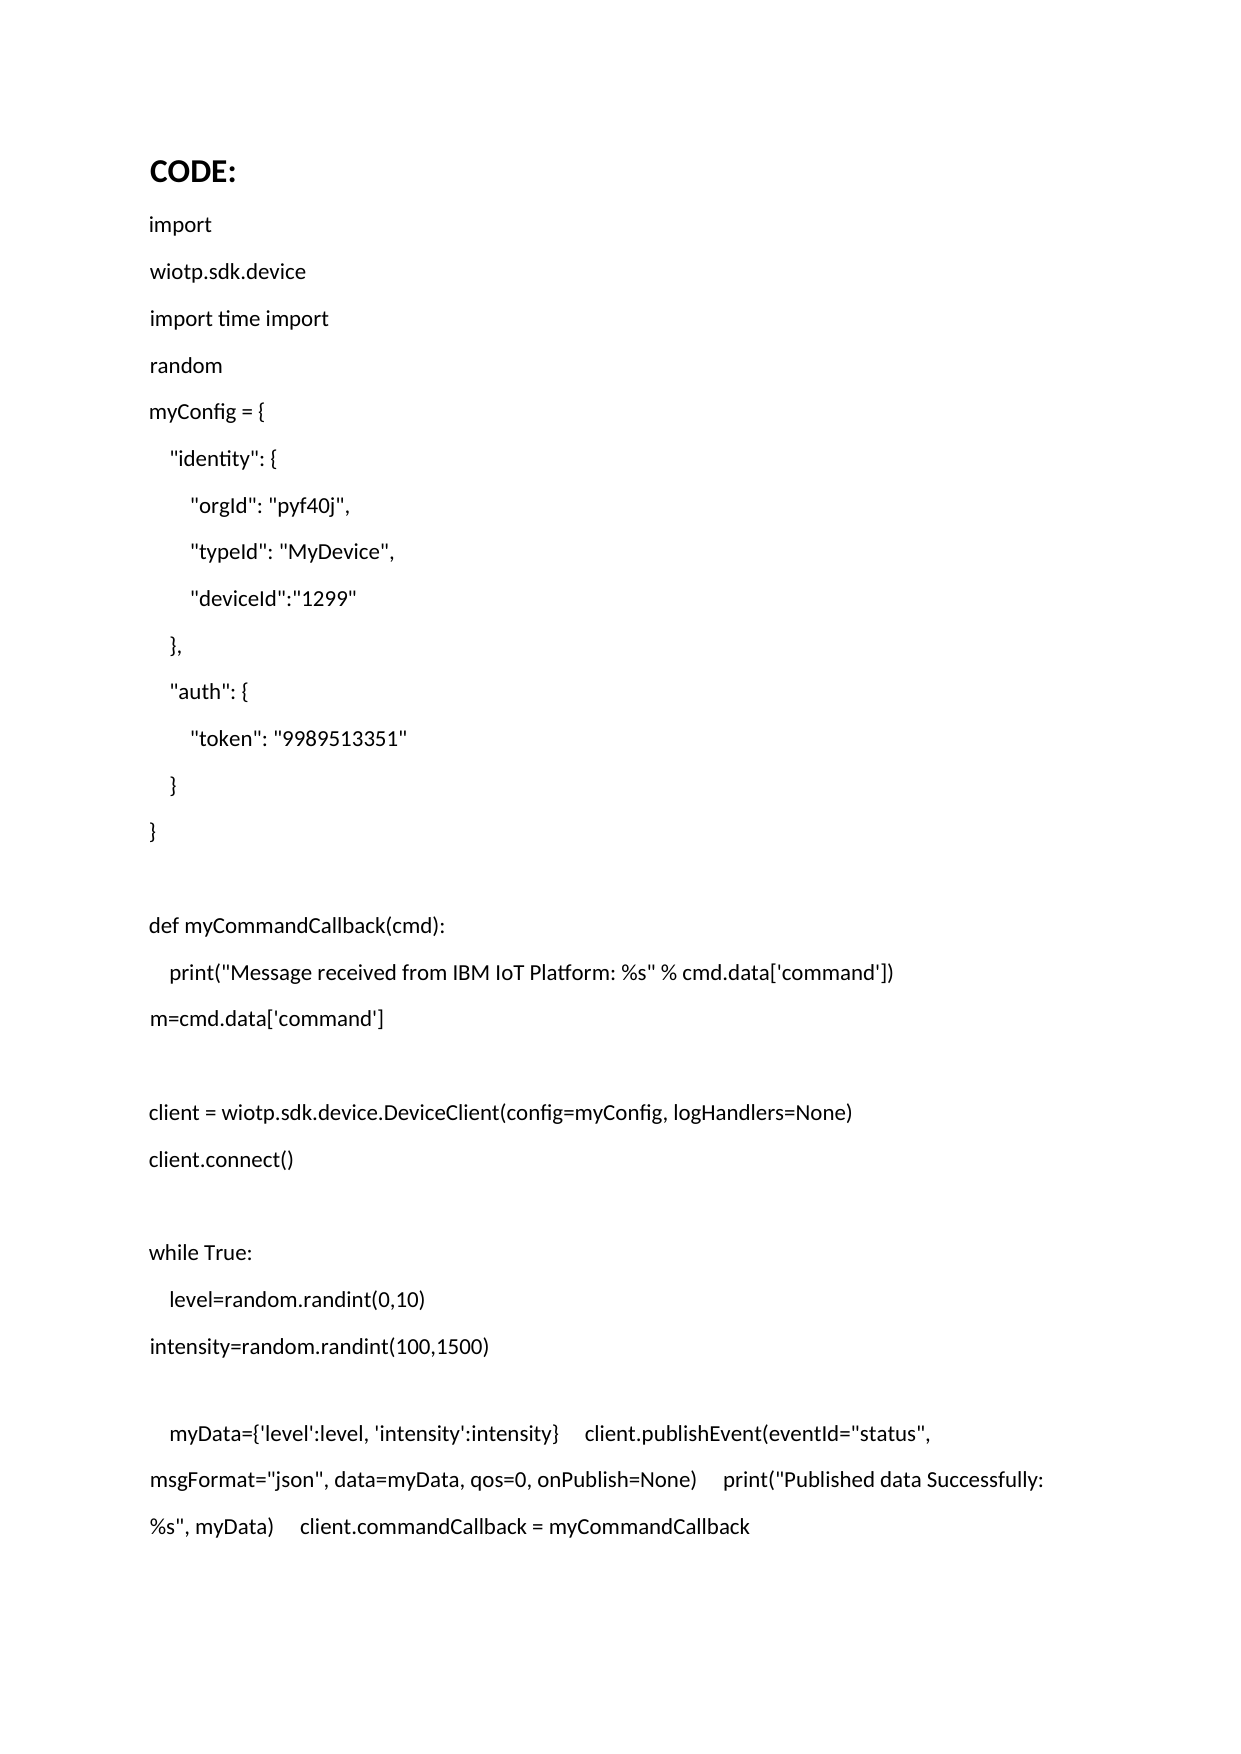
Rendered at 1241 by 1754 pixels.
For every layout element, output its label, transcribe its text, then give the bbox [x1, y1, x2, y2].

text level=random.randint(0,10) intensity=random.randint(100,1500) [148, 1285, 767, 1360]
text "orgId": "pyf40j", [148, 491, 1067, 519]
text print("Message received from IBM IoT Platform: %s" % cmd.data['command']) m=cmd.data['command'] [148, 958, 1067, 1032]
text "identity": { [148, 444, 1067, 472]
text client = wiotp.sdk.device.DeviceClient(config=myConfig, logHandlers=None) [148, 1098, 1067, 1126]
text import wiotp.sdk.device import time import random [148, 210, 370, 379]
text client.connect() [148, 1145, 1067, 1173]
text } [148, 771, 1067, 799]
text myConfig = { [148, 397, 1067, 426]
text } [148, 817, 1067, 846]
text "typeId": "MyDevice", [148, 537, 1067, 566]
text while True: [148, 1238, 1067, 1266]
text myData={'level':level, 'intensity':intensity} client.publishEvent(eventId="status", msgFormat="json", data=myData, qos=0, onPublish=None) print("Published data Successfully: %s", myData) client.commandCallback = myCommandCallback [148, 1419, 1067, 1540]
text "auth": { [148, 677, 1067, 706]
text CODE: [150, 150, 1067, 191]
text }, [148, 631, 1067, 659]
text "token": "9989513351" [148, 724, 1067, 752]
text "deviceId":"1299" [148, 584, 1067, 612]
text def myCommandCallback(cmd): [148, 911, 1067, 939]
